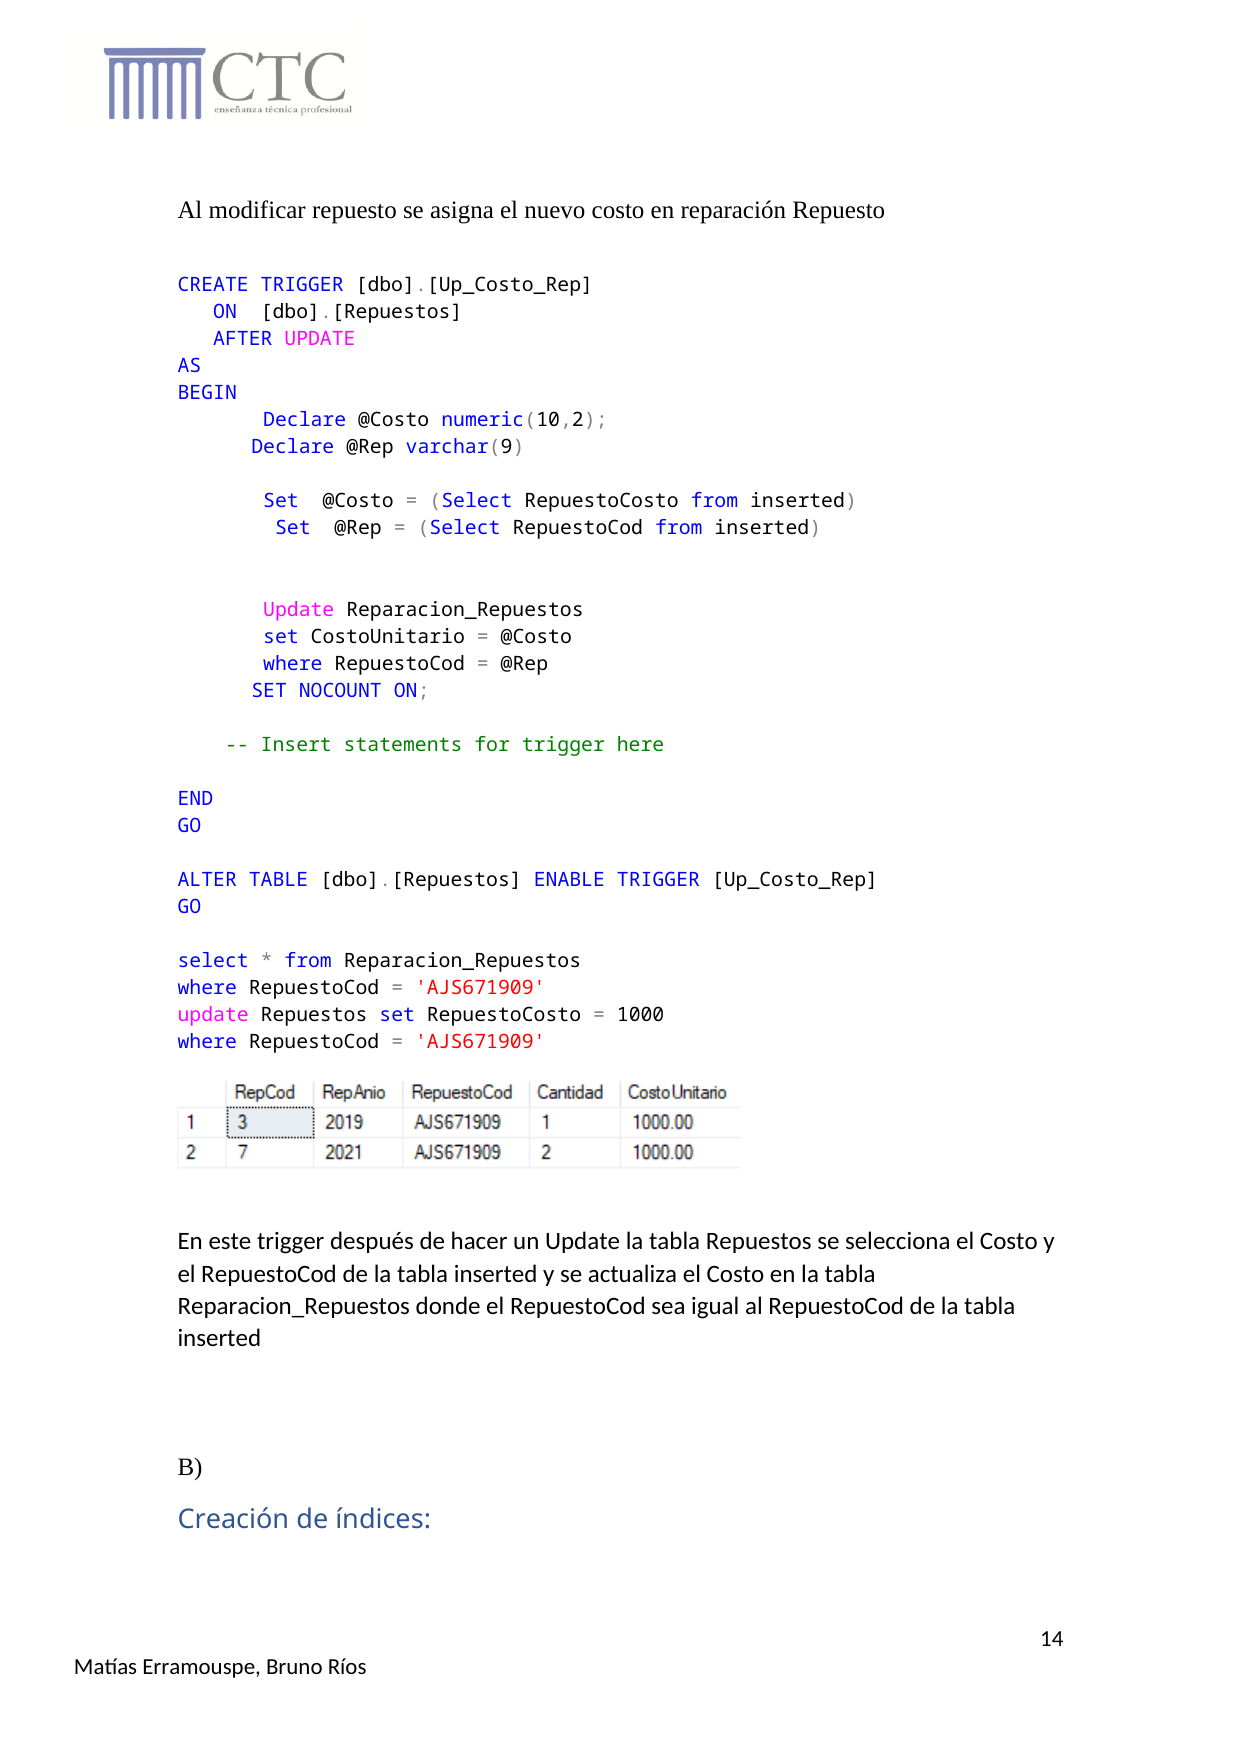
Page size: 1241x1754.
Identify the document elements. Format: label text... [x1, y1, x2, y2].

text select * from Reparacion_Repuestos [177, 946, 1063, 973]
text ALTER TABLE [dbo].[Repuestos] ENABLE TRIGGER [Up_Costo_Rep] [177, 865, 1063, 892]
picture [70, 20, 368, 138]
text AS [177, 351, 1063, 378]
text GO [177, 892, 1063, 919]
text En este trigger después de hacer un Update la tabla Repuestos se selecciona el Costo y el RepuestoCod de la tabla inserted y se actualiza el Costo en la tabla Reparacion_Repuestos donde el RepuestoCod sea igual al RepuestoCod de la tabla inserted [177, 1226, 1063, 1353]
text update Repuestos set RepuestoCosto = 1000 [177, 1000, 1063, 1027]
text AFTER UPDATE [177, 324, 1063, 351]
text END [177, 784, 1063, 811]
text GO [177, 811, 1063, 838]
text B) [177, 1452, 1063, 1481]
subtitle Creación de índices: [177, 1499, 1063, 1536]
text ON [dbo].[Repuestos] [177, 297, 1063, 324]
text SET NOCOUNT ON; [177, 676, 1063, 703]
text where RepuestoCod = @Rep [177, 649, 1063, 676]
text where RepuestoCod = 'AJS671909' [177, 1027, 1063, 1054]
text Update Reparacion_Repuestos [177, 595, 1063, 622]
text set CostoUnitario = @Costo [177, 622, 1063, 649]
text -- Insert statements for trigger here [177, 730, 1063, 757]
text BEGIN [177, 378, 1063, 405]
picture [177, 1081, 742, 1172]
text Set @Rep = (Select RepuestoCod from inserted) [177, 513, 1063, 540]
text Declare @Rep varchar(9) [177, 432, 1063, 459]
text where RepuestoCod = 'AJS671909' [177, 973, 1063, 1000]
text Al modificar repuesto se asigna el nuevo costo en reparación Repuesto [177, 195, 1063, 223]
text CREATE TRIGGER [dbo].[Up_Costo_Rep] [177, 271, 1063, 297]
text Declare @Costo numeric(10,2); [177, 405, 1063, 432]
text Set @Costo = (Select RepuestoCosto from inserted) [177, 486, 1063, 513]
